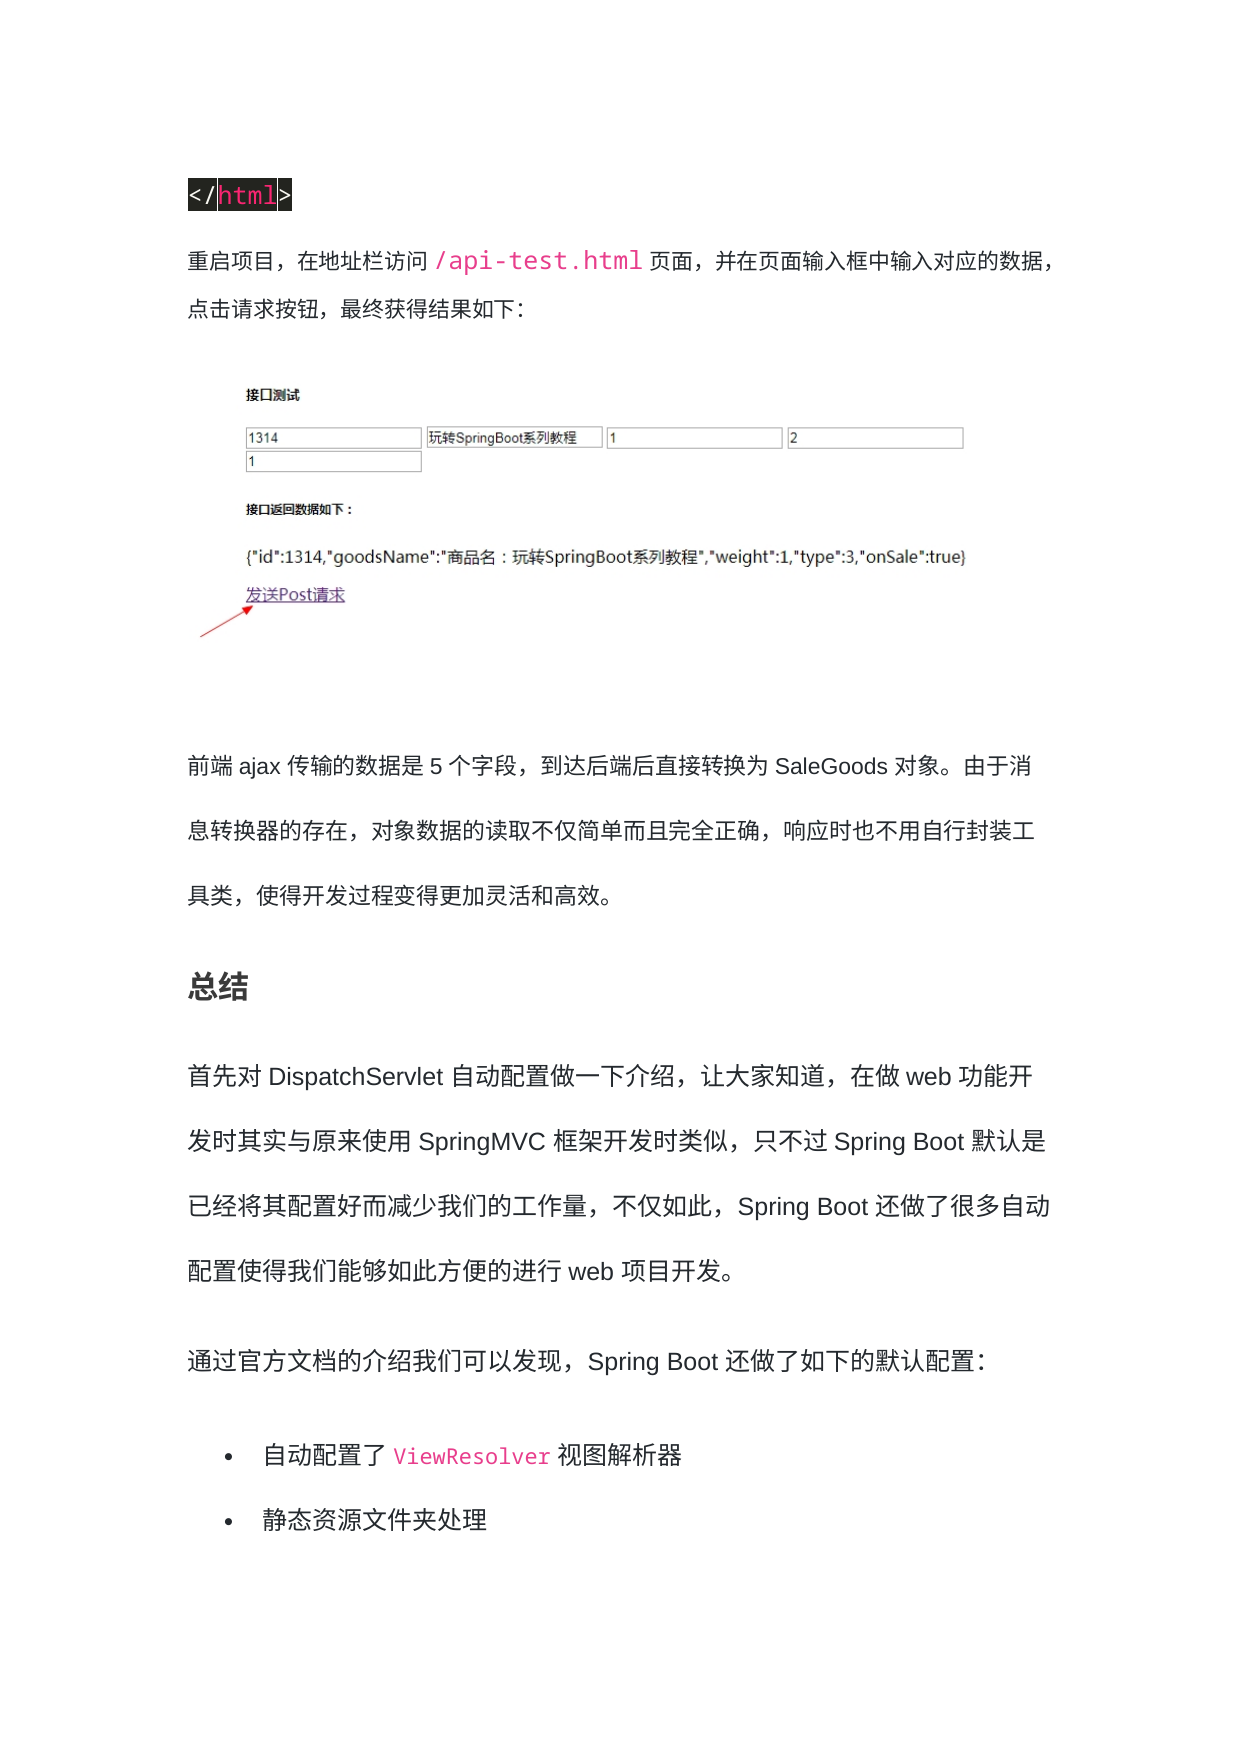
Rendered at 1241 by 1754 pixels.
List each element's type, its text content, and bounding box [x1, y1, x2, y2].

text </html> [187, 162, 1053, 227]
text 重启项目，在地址栏访问 /api-test.html 页面，并在页面输入框中输入对应的数据，点击请求按钮，最终获得结果如下： [187, 227, 1053, 324]
text 前端 ajax 传输的数据是 5 个字段，到达后端后直接转换为 SaleGoods 对象。由于消息转换器的存在，对象数据的读取不仅简单而且完全正确，响应时也不用自行封装工具类，使得开发过程变得更加灵活和高效。 [187, 732, 1053, 927]
picture [187, 349, 1053, 689]
text 首先对 DispatchServlet 自动配置做一下介绍，让大家知道，在做 web 功能开发时其实与原来使用 SpringMVC 框架开发时类似，只不过 Spring Boot 默认是已经将其配置好而减少我们的工作量，不仅如此，Spring Boot 还做了很多自动配置使得我们能够如此方便的进行 web 项目开发。 [187, 1042, 1053, 1302]
list 静态资源文件夹处理 [225, 1486, 1053, 1551]
list 自动配置了 ViewResolver 视图解析器 [225, 1421, 1053, 1486]
text 通过官方文档的介绍我们可以发现，Spring Boot 还做了如下的默认配置： [187, 1327, 1053, 1392]
text 总结 [187, 952, 1053, 1017]
